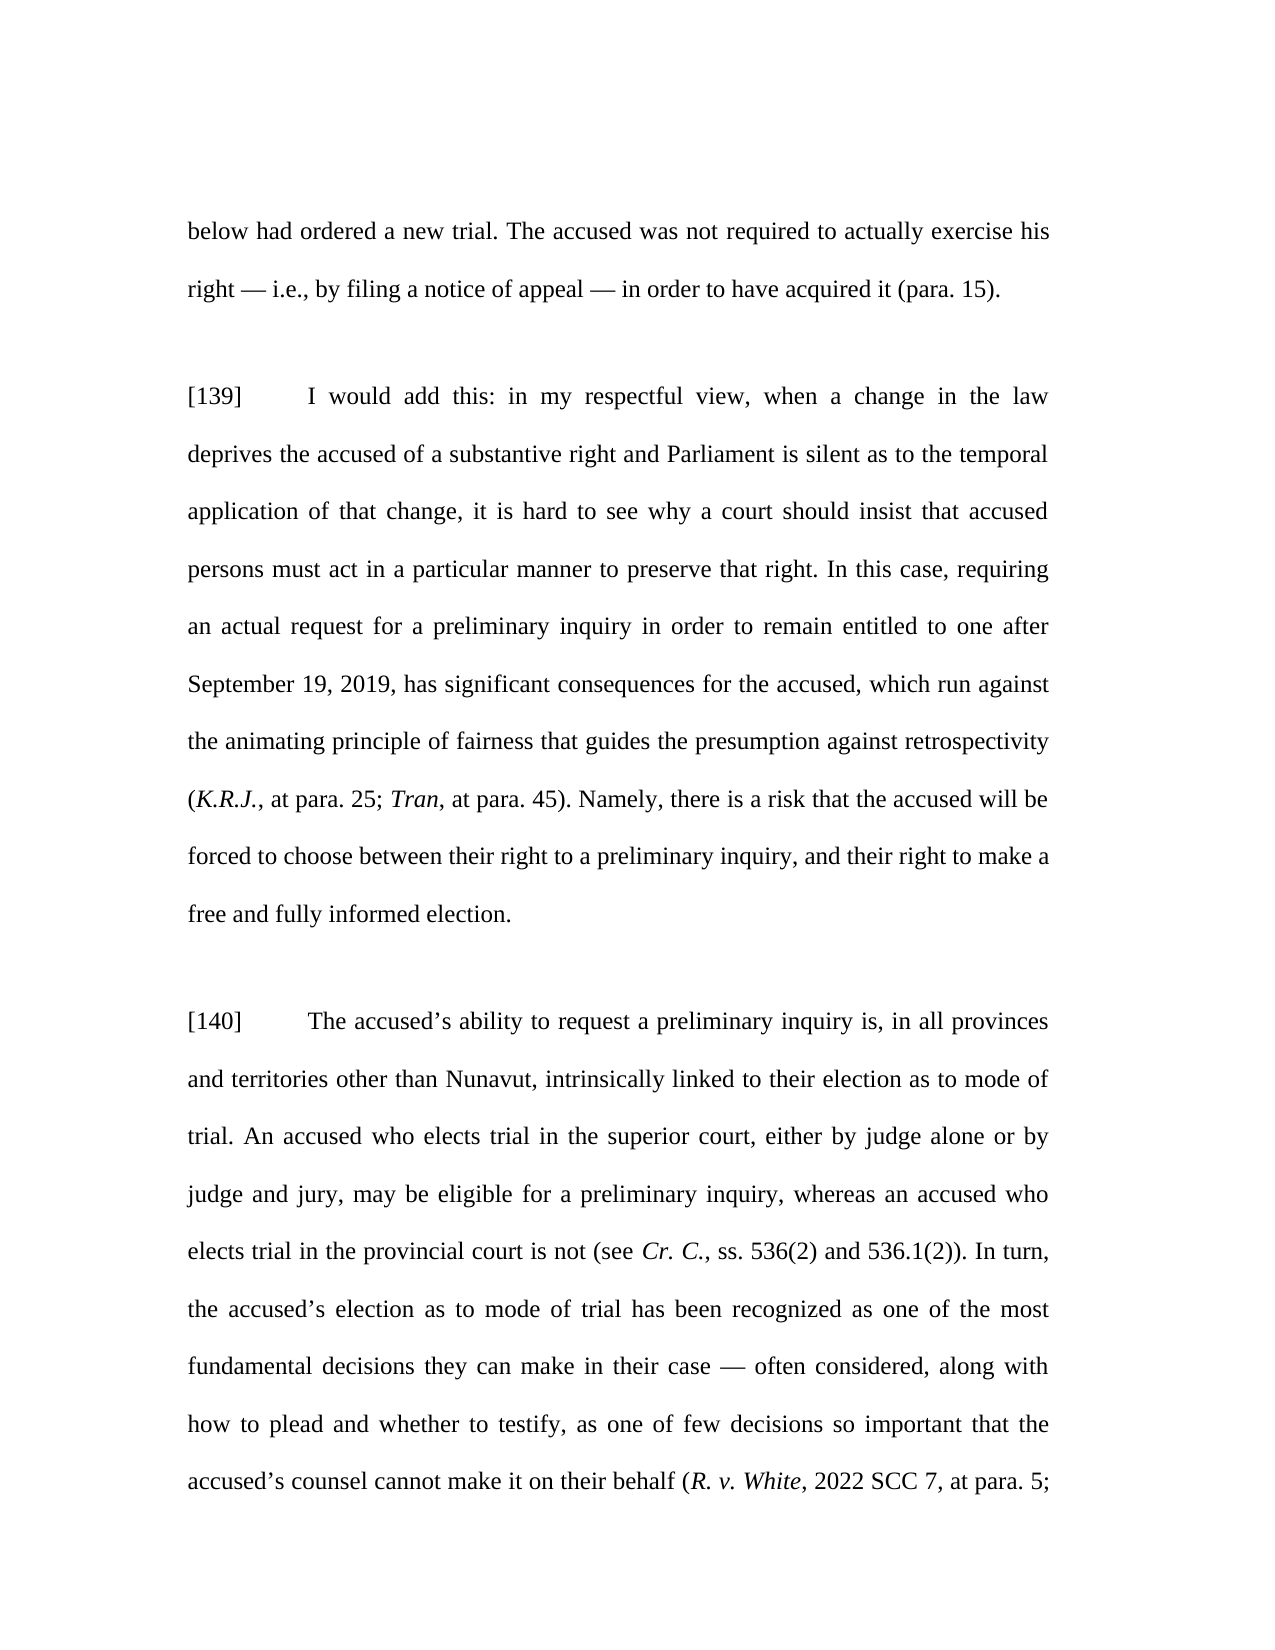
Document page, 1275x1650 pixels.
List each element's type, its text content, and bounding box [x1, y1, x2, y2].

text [187, 216, 1050, 303]
text I would add this: in my respectful view, when a change in the law deprives the accused of a substantive right and Parliament is silent as to the temporal application of that change, it is hard to see why a court should insist that accused persons must act in a particular manner to preserve that right. In this case, requiring an actual request for a preliminary inquiry in order to remain entitled to one after September 19, 2019, has significant consequences for the accused, which run against the animating principle of fairness that guides the presumption against retrospectivity (K.R.J., at para. 25; Tran, at para. 45). Namely, there is a risk that the accused will be forced to choose between their right to a preliminary inquiry, and their right to make a free and fully informed election. [187, 381, 1050, 928]
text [187, 1006, 1050, 1495]
